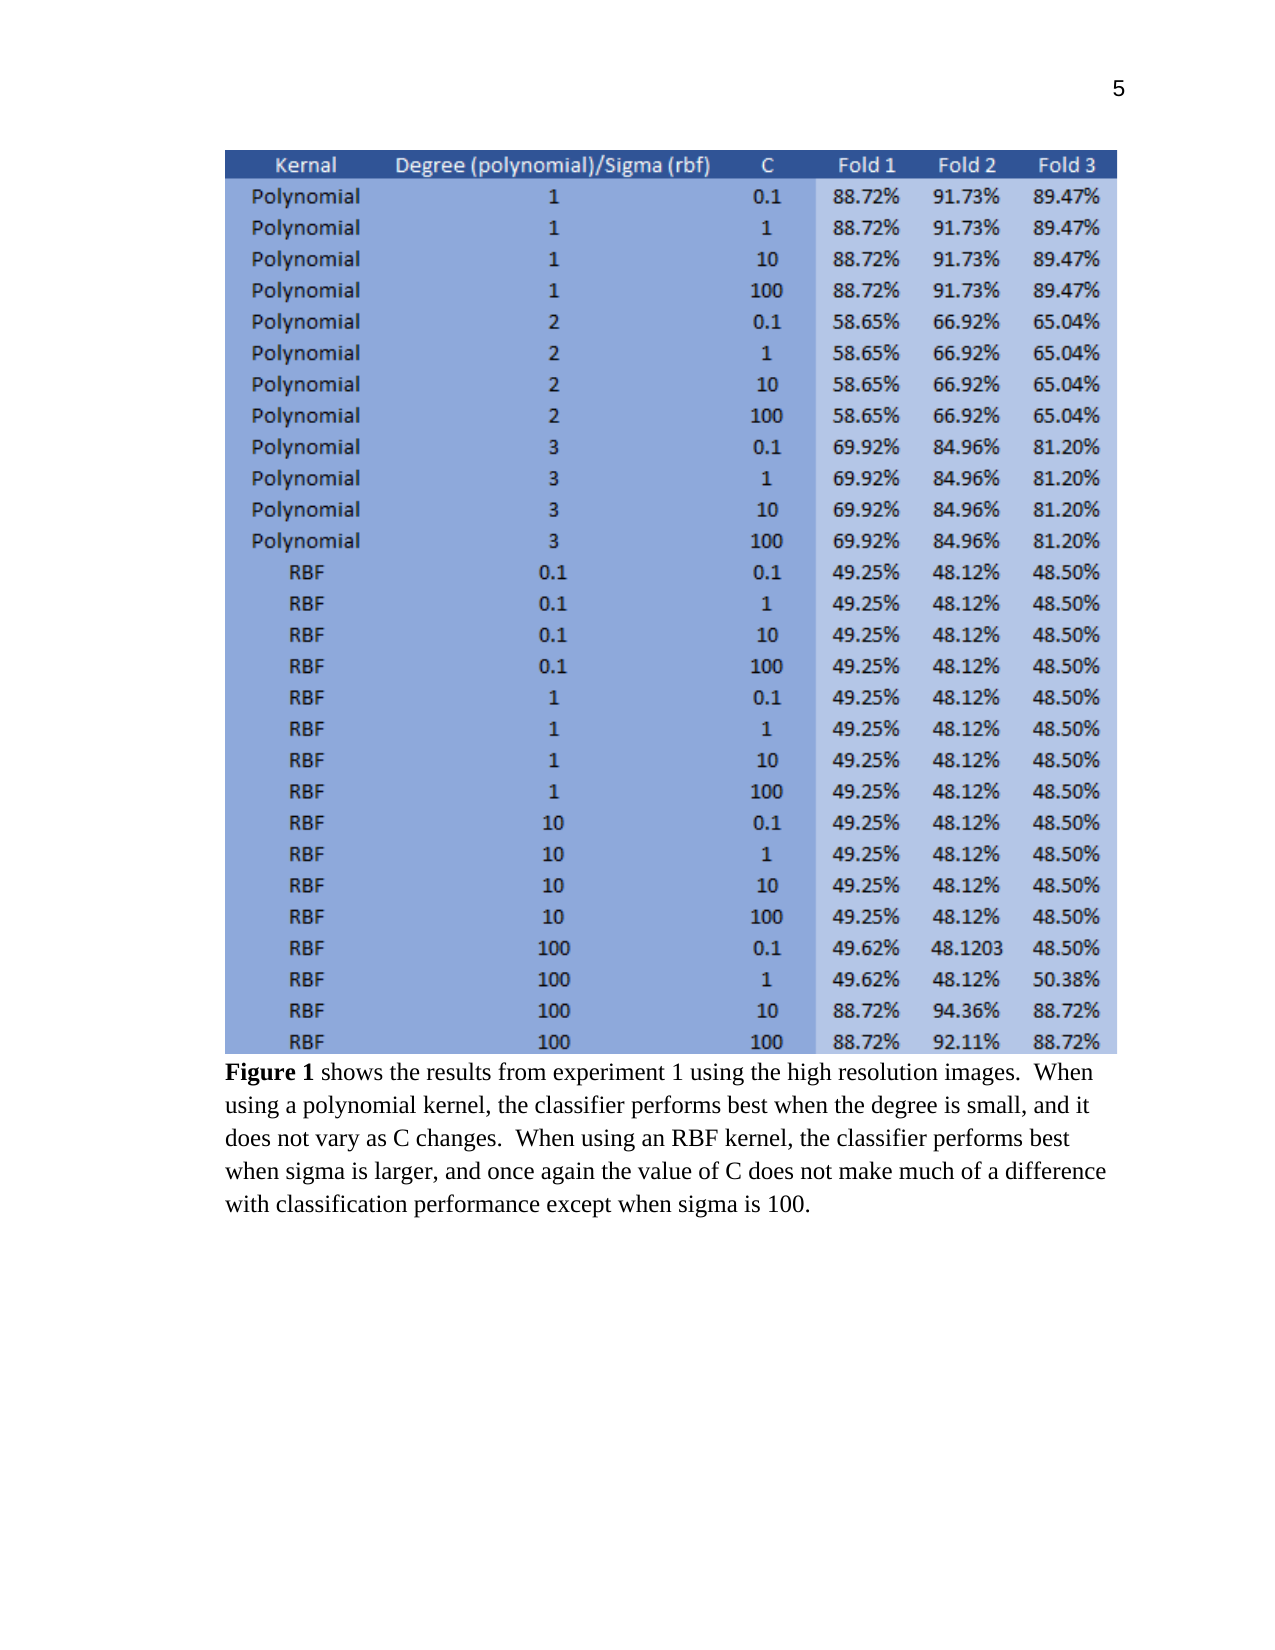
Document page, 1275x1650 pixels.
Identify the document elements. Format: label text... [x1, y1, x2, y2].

text Figure 1 shows the results from experiment 1 using the high resolution images. When using a polynomial kernel, the classifier performs best when the degree is small, and it does not vary as C changes. When using an RBF kernel, the classifier performs best when sigma is larger, and once again the value of C does not make much of a difference with classification performance except when sigma is 100. [225, 1057, 1125, 1218]
picture [225, 150, 1118, 1054]
